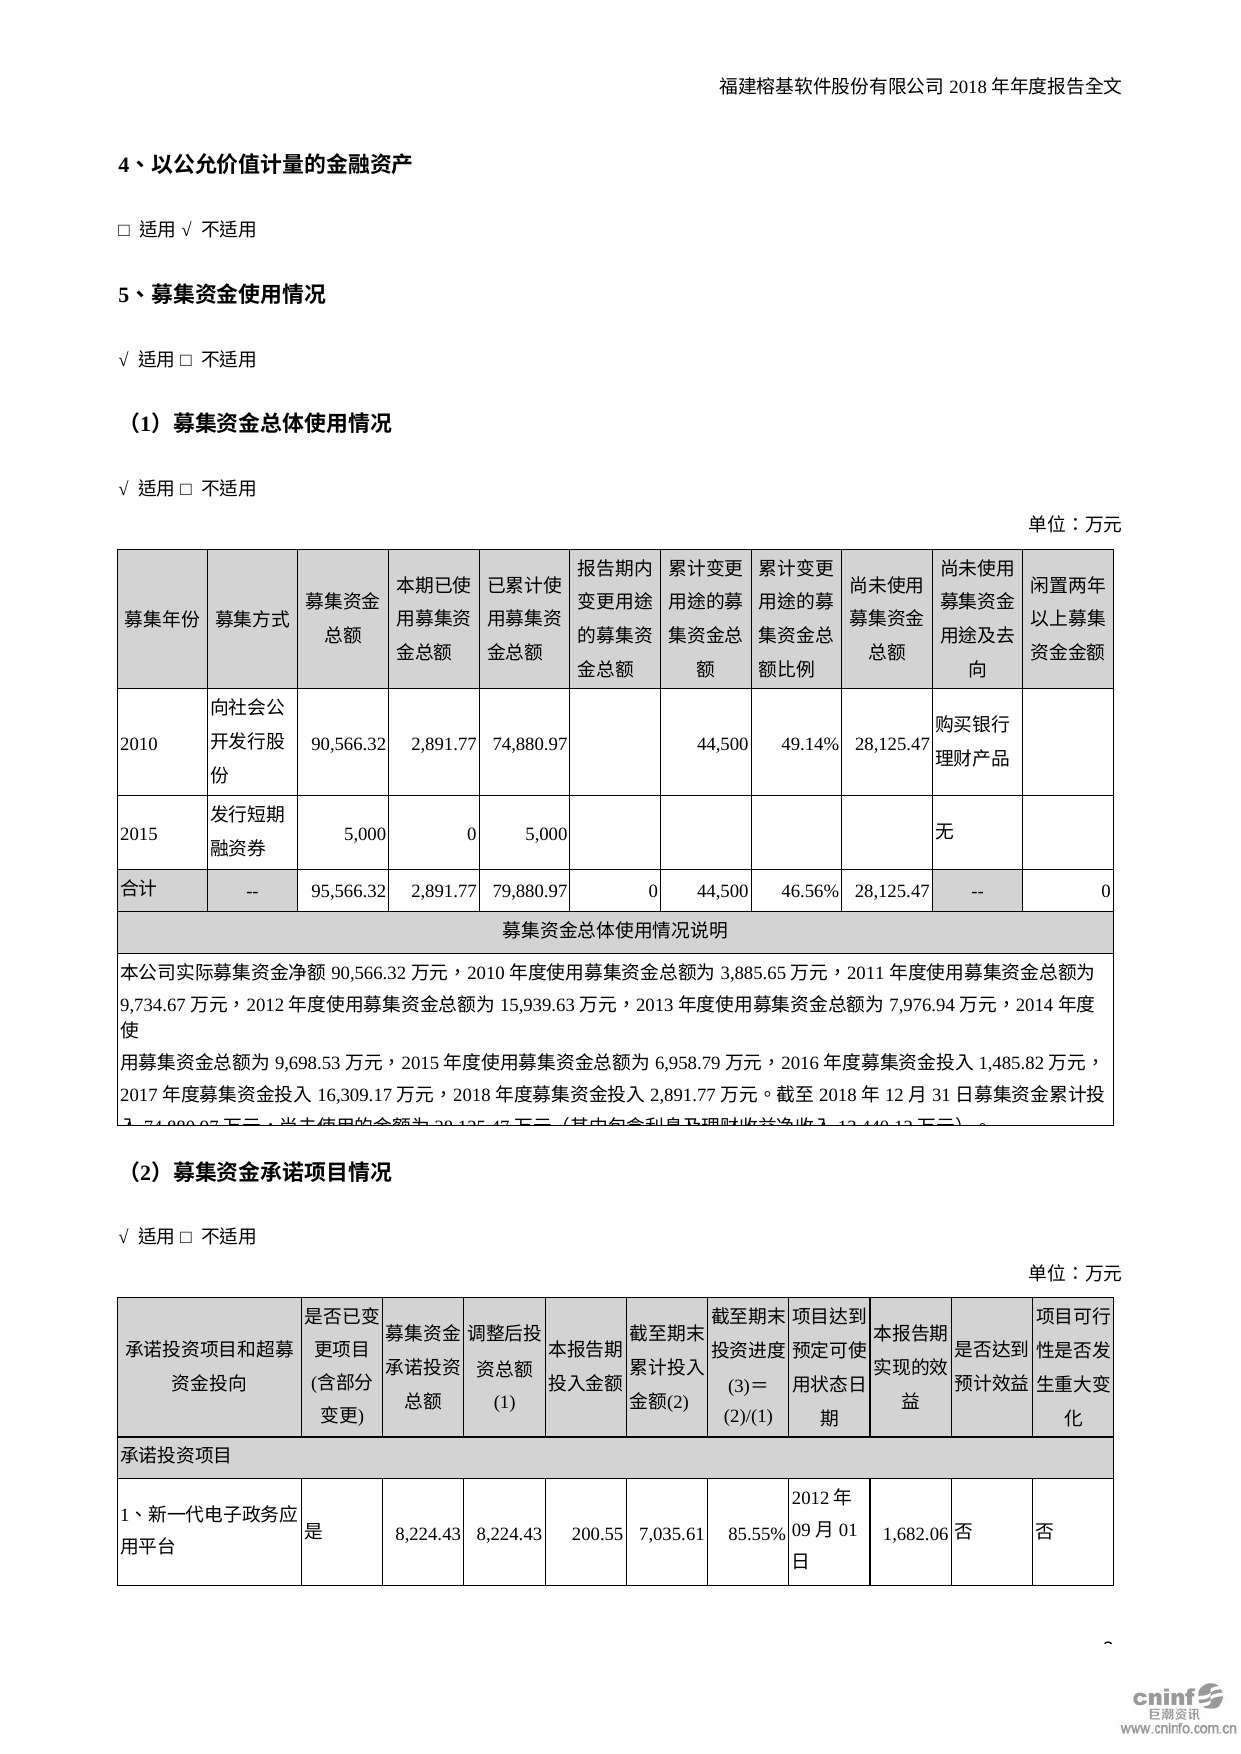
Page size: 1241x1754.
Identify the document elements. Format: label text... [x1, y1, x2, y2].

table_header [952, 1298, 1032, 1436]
text 单位：万元 [102, 512, 1122, 537]
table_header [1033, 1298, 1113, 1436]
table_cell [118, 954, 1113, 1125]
text 单位：万元 [102, 1260, 1122, 1286]
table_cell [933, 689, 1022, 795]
subtitle （1）募集资金总体使用情况 [118, 408, 1007, 438]
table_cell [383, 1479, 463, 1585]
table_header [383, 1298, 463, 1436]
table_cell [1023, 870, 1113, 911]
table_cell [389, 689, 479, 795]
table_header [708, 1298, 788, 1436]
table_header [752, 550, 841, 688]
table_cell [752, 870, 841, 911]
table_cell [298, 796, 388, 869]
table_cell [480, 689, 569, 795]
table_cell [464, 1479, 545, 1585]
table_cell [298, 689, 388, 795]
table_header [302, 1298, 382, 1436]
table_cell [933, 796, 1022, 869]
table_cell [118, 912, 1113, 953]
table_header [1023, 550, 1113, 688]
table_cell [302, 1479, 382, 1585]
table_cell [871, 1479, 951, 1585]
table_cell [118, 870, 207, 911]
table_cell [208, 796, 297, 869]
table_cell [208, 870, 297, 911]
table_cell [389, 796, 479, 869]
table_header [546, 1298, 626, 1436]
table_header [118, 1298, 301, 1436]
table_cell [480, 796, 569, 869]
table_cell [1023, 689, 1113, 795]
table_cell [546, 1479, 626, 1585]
subtitle （2）募集资金承诺项目情况 [118, 1157, 1007, 1186]
text √ 适用 □ 不适用 [118, 1224, 1007, 1249]
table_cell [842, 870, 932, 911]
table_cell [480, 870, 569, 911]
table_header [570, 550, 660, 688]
text √ 适用 □ 不适用 [118, 346, 1007, 372]
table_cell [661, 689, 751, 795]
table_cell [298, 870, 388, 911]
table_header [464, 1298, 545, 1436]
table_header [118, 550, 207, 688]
subtitle 5、募集资金使用情况 [118, 279, 1007, 308]
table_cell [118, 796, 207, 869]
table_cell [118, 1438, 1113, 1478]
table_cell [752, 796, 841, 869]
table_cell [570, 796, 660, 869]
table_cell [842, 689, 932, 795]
picture [1115, 1680, 1240, 1737]
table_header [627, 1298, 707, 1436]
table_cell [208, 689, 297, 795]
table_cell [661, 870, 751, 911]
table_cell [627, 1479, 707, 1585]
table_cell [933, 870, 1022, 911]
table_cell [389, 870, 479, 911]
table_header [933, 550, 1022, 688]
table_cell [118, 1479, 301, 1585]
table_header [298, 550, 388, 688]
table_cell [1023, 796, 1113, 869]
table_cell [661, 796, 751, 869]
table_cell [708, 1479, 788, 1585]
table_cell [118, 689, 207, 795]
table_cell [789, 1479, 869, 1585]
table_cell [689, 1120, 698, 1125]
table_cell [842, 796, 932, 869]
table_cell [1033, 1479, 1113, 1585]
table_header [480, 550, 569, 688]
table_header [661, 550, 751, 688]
text √ 适用 □ 不适用 [118, 475, 1007, 501]
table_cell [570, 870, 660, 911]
text □ 适用 √ 不适用 [118, 216, 1007, 242]
subtitle 4、以公允价值计量的金融资产 [118, 149, 1007, 179]
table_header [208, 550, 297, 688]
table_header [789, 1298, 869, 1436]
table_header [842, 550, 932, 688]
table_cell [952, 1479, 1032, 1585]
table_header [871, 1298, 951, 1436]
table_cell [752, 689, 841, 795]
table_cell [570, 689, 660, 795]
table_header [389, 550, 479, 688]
